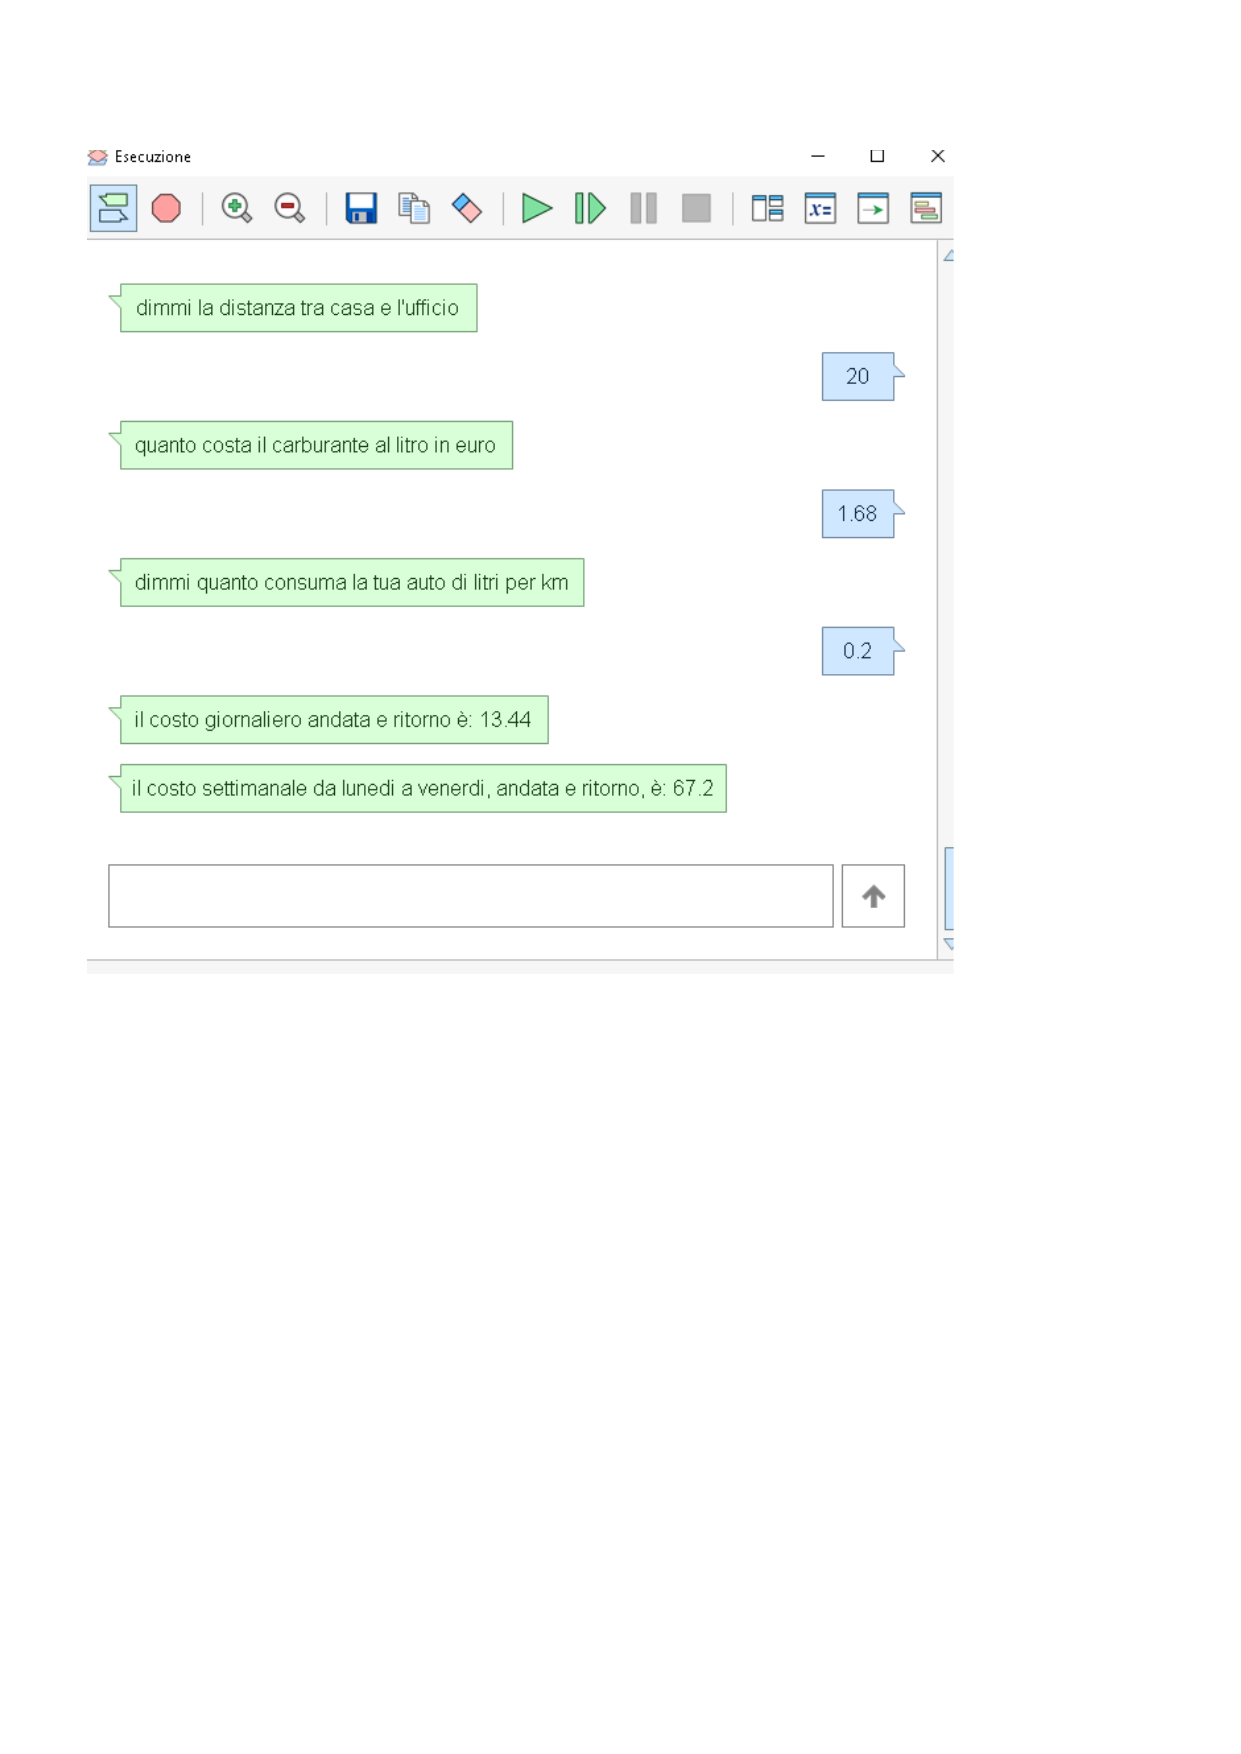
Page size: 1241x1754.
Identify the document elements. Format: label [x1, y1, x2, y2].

picture [87, 150, 954, 974]
